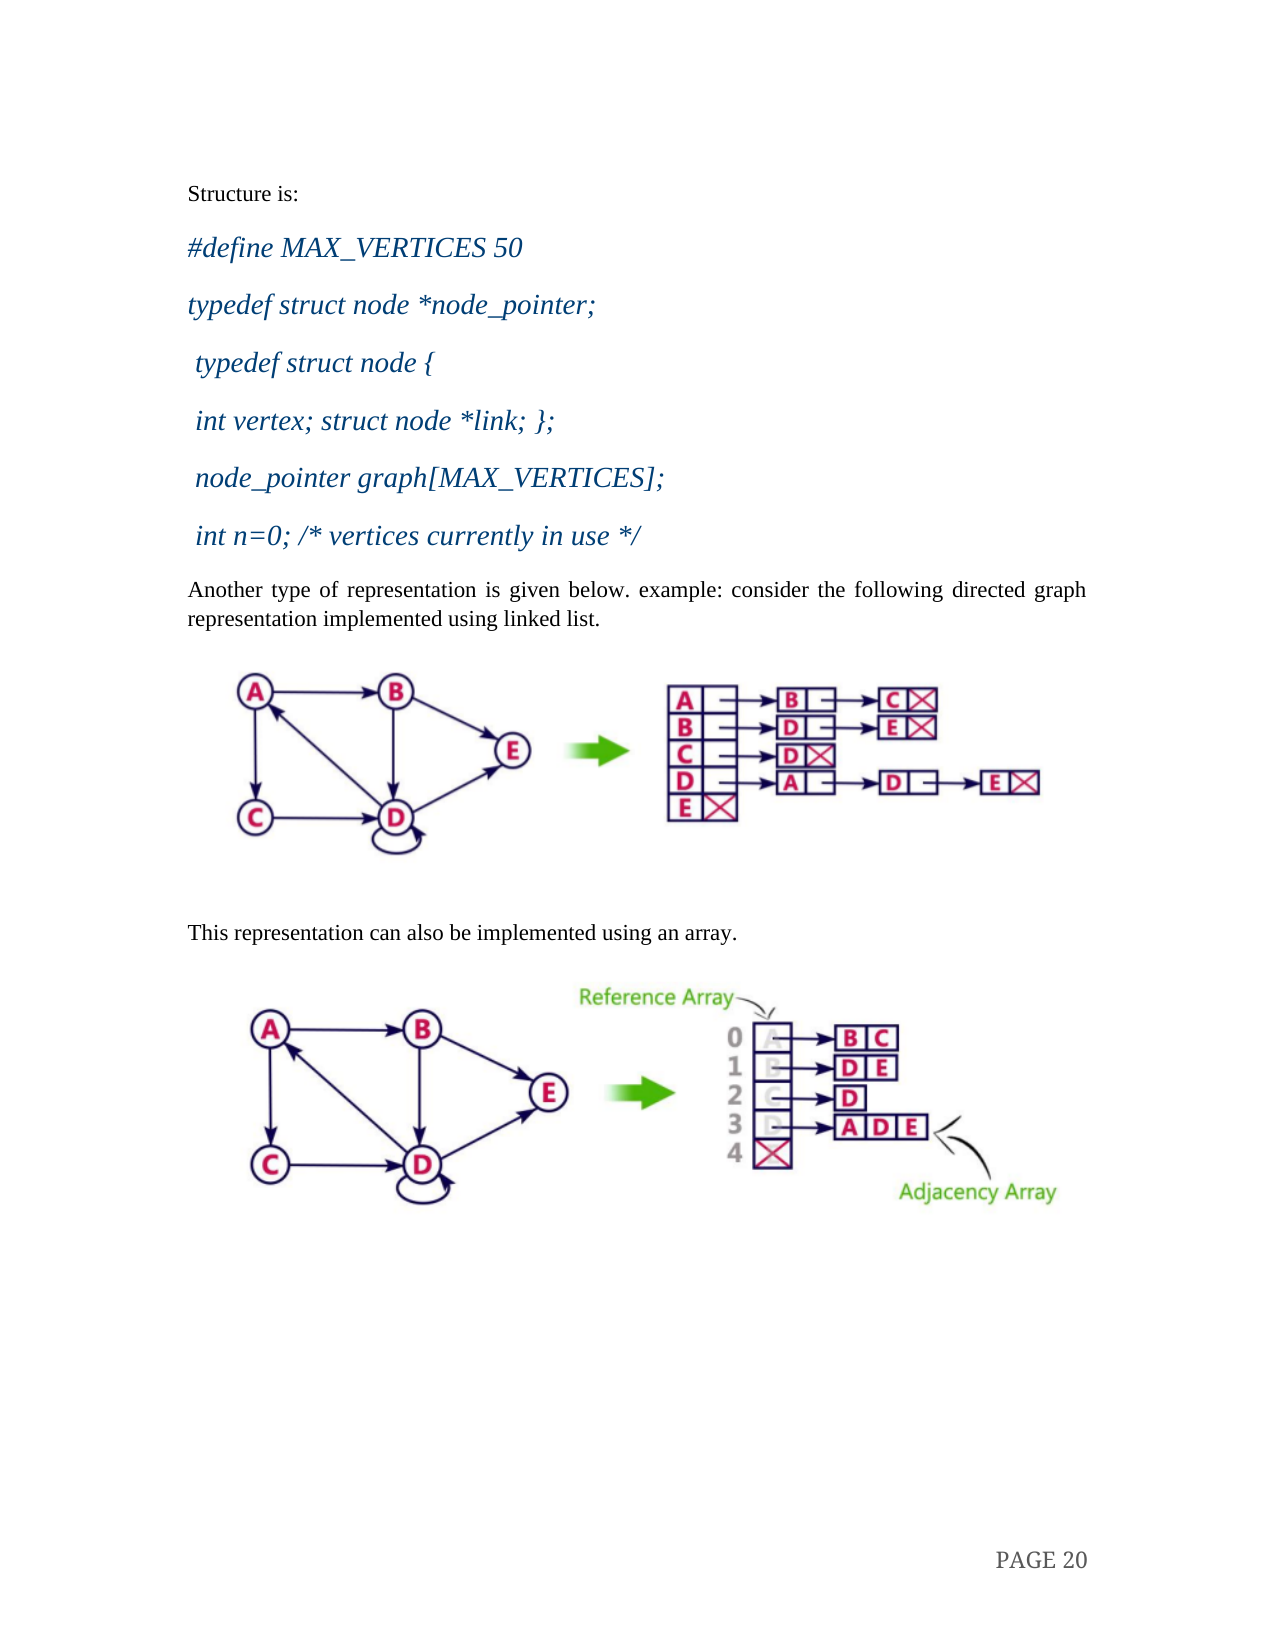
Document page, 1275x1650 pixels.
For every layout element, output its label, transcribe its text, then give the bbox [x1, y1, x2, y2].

text node_pointer graph[MAX_VERTICES]; [187, 461, 1087, 494]
text int vertex; struct node *link; }; [187, 403, 1087, 436]
text int n=0; /* vertices currently in use */ [187, 518, 1087, 552]
text This representation can also be implemented using an array. [187, 919, 1087, 945]
picture [187, 654, 1088, 895]
text #define MAX_VERTICES 50 [187, 230, 1087, 263]
text Structure is: [187, 180, 1087, 206]
text typedef struct node { [187, 345, 1087, 379]
picture [187, 968, 1088, 1248]
text typedef struct node *node_pointer; [187, 287, 1087, 321]
text Another type of representation is given below. example: consider the following directed graph representation implemented using linked list. [187, 576, 1087, 631]
